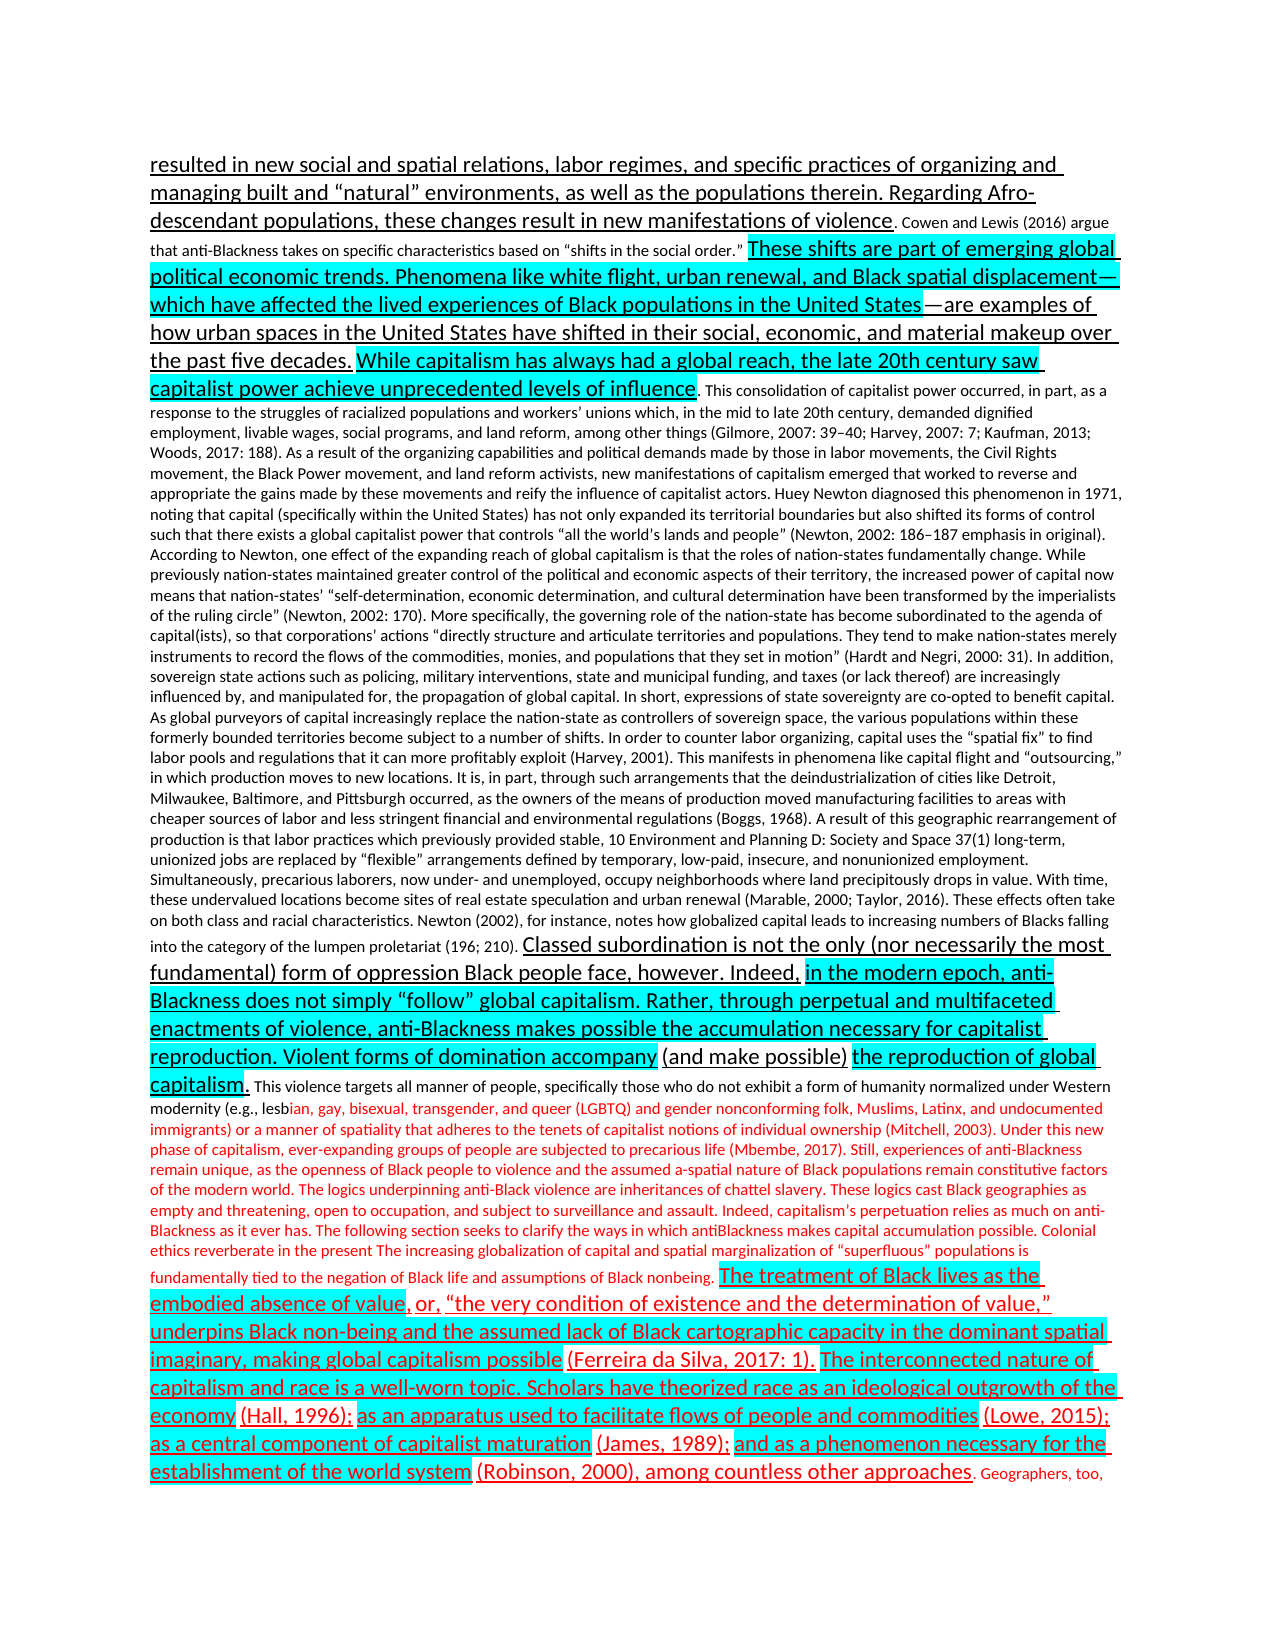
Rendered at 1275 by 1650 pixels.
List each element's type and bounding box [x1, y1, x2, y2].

text [150, 150, 1125, 1485]
